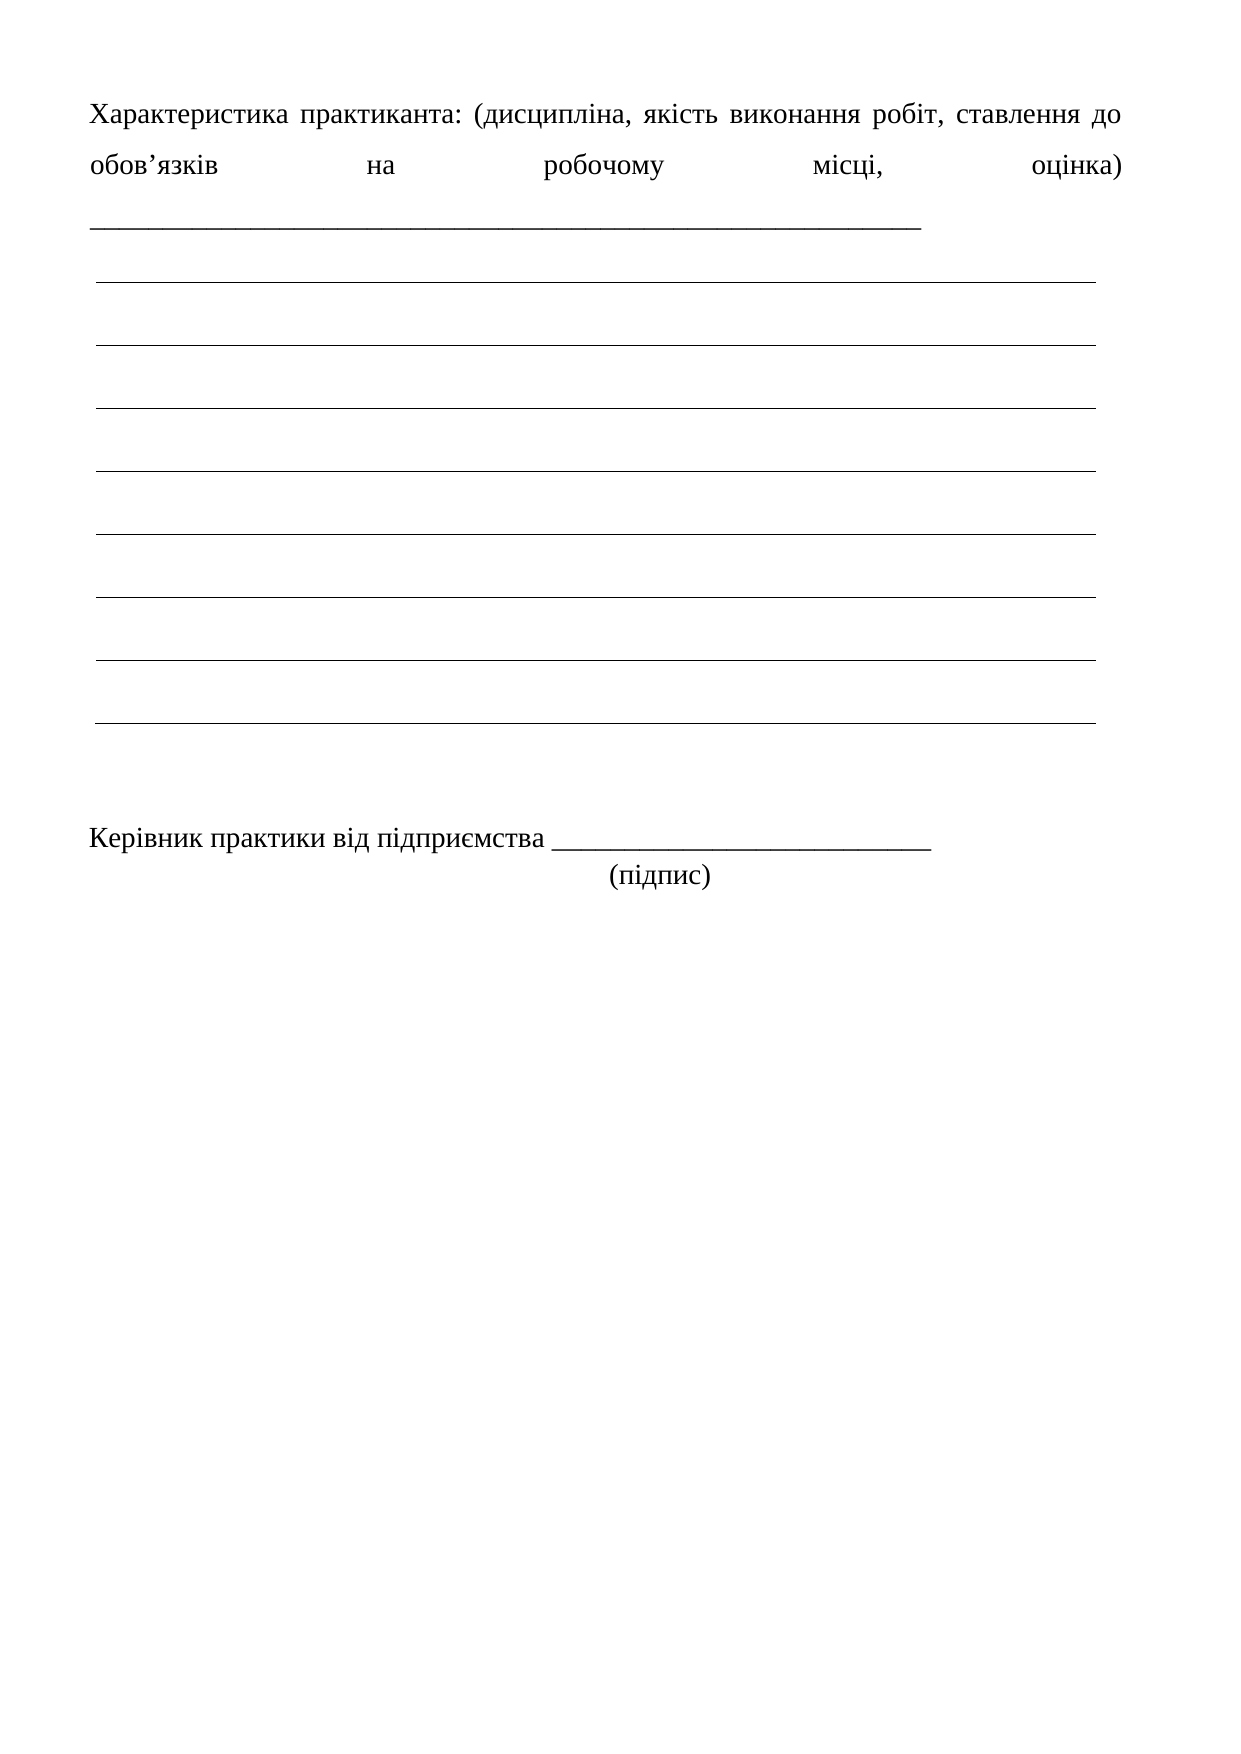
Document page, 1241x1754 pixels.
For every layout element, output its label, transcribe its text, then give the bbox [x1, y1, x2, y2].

text Характеристика практиканта: (дисципліна, якість виконання робіт, ставлення до обов’язків на робочому місці, оцінка) _________________________________________________________ [89, 96, 1123, 233]
text (підпис) [89, 857, 1093, 890]
text Керівник практики від підприємства __________________________ [89, 820, 1152, 853]
